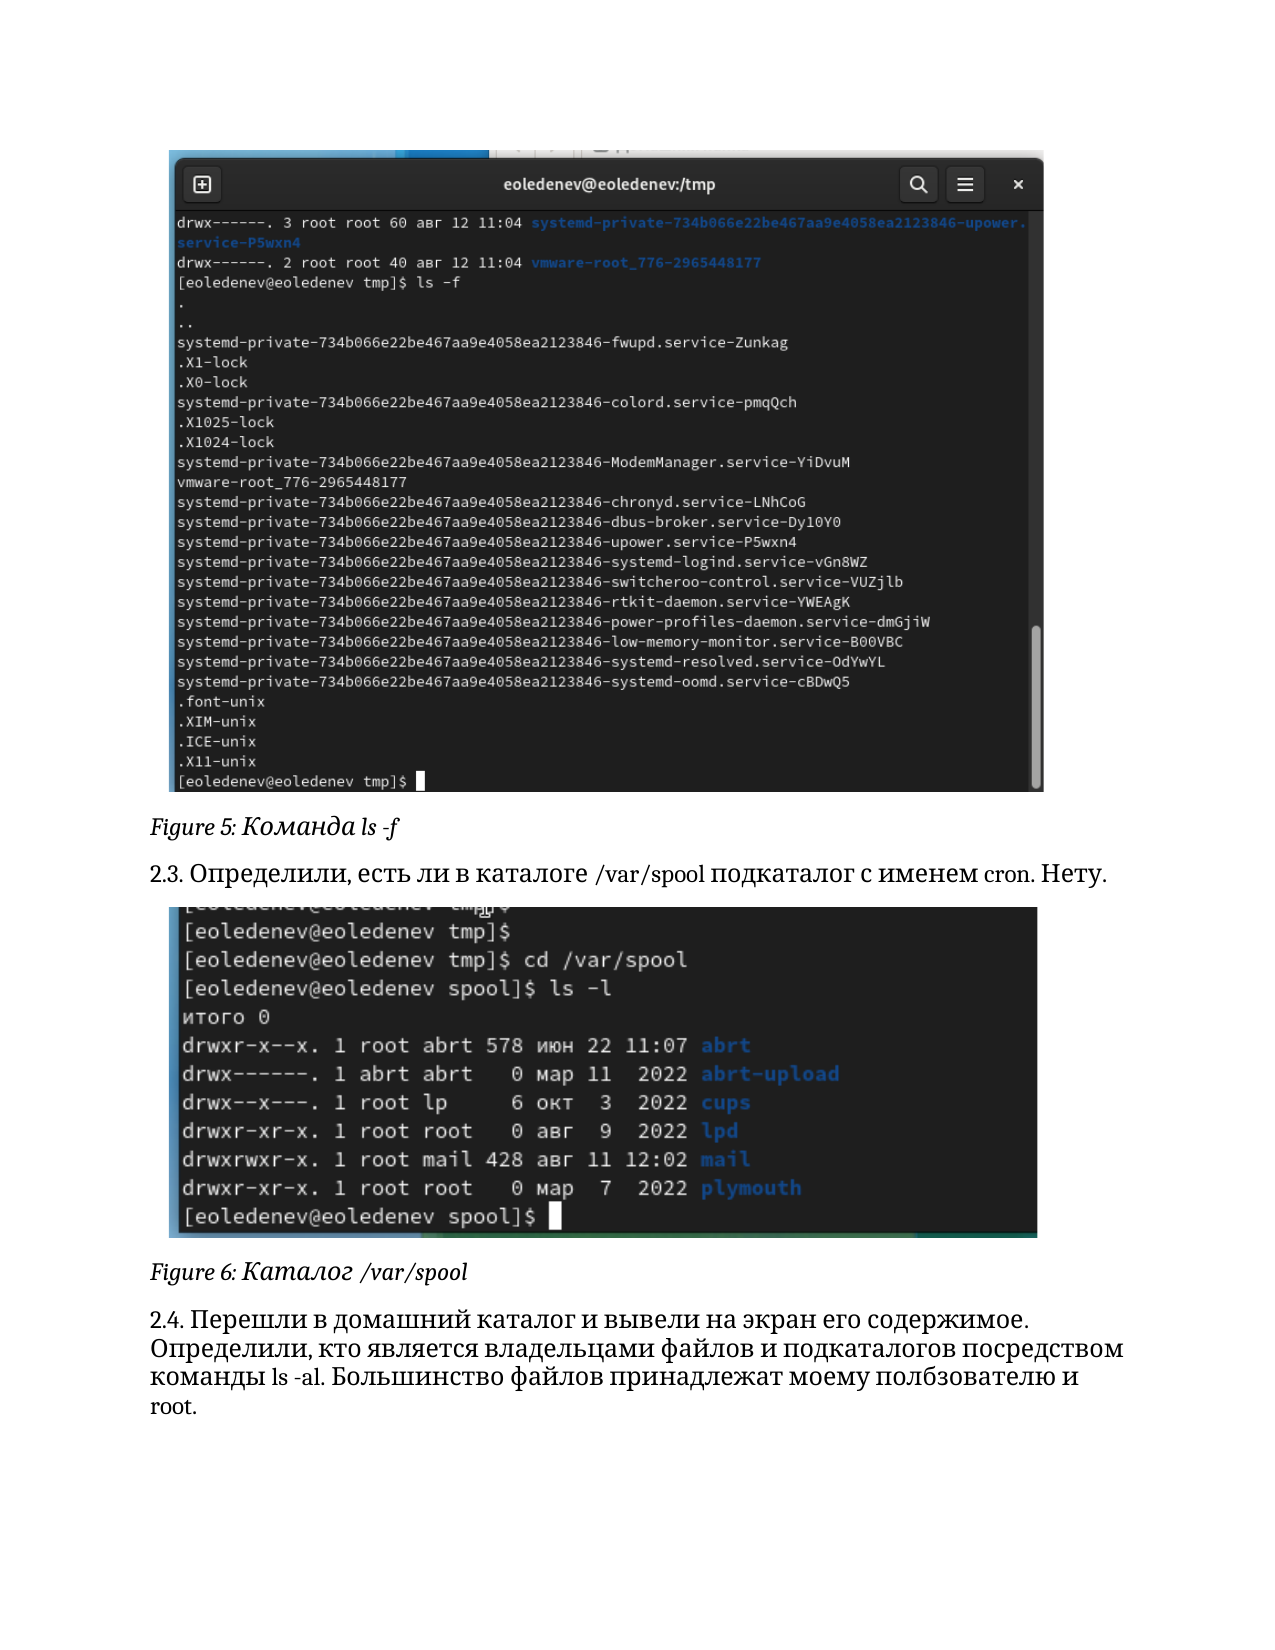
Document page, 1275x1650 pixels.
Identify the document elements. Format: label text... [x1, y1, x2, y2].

text Figure 6: Каталог /var/spool [150, 1258, 1125, 1287]
text 2.3. Определили, есть ли в каталоге /var/spool подкаталог с именем cron. Нету. [150, 860, 1125, 889]
picture [168, 150, 1044, 792]
text 2.4. Перешли в домашний каталог и вывели на экран его содержимое. Определили, кто является владельцами файлов и подкаталогов посредством команды ls -al. Большинство файлов принадлежат моему полбзователю и root. [150, 1306, 1125, 1421]
picture [168, 907, 1038, 1238]
text Figure 5: Команда ls -f [150, 812, 1125, 841]
